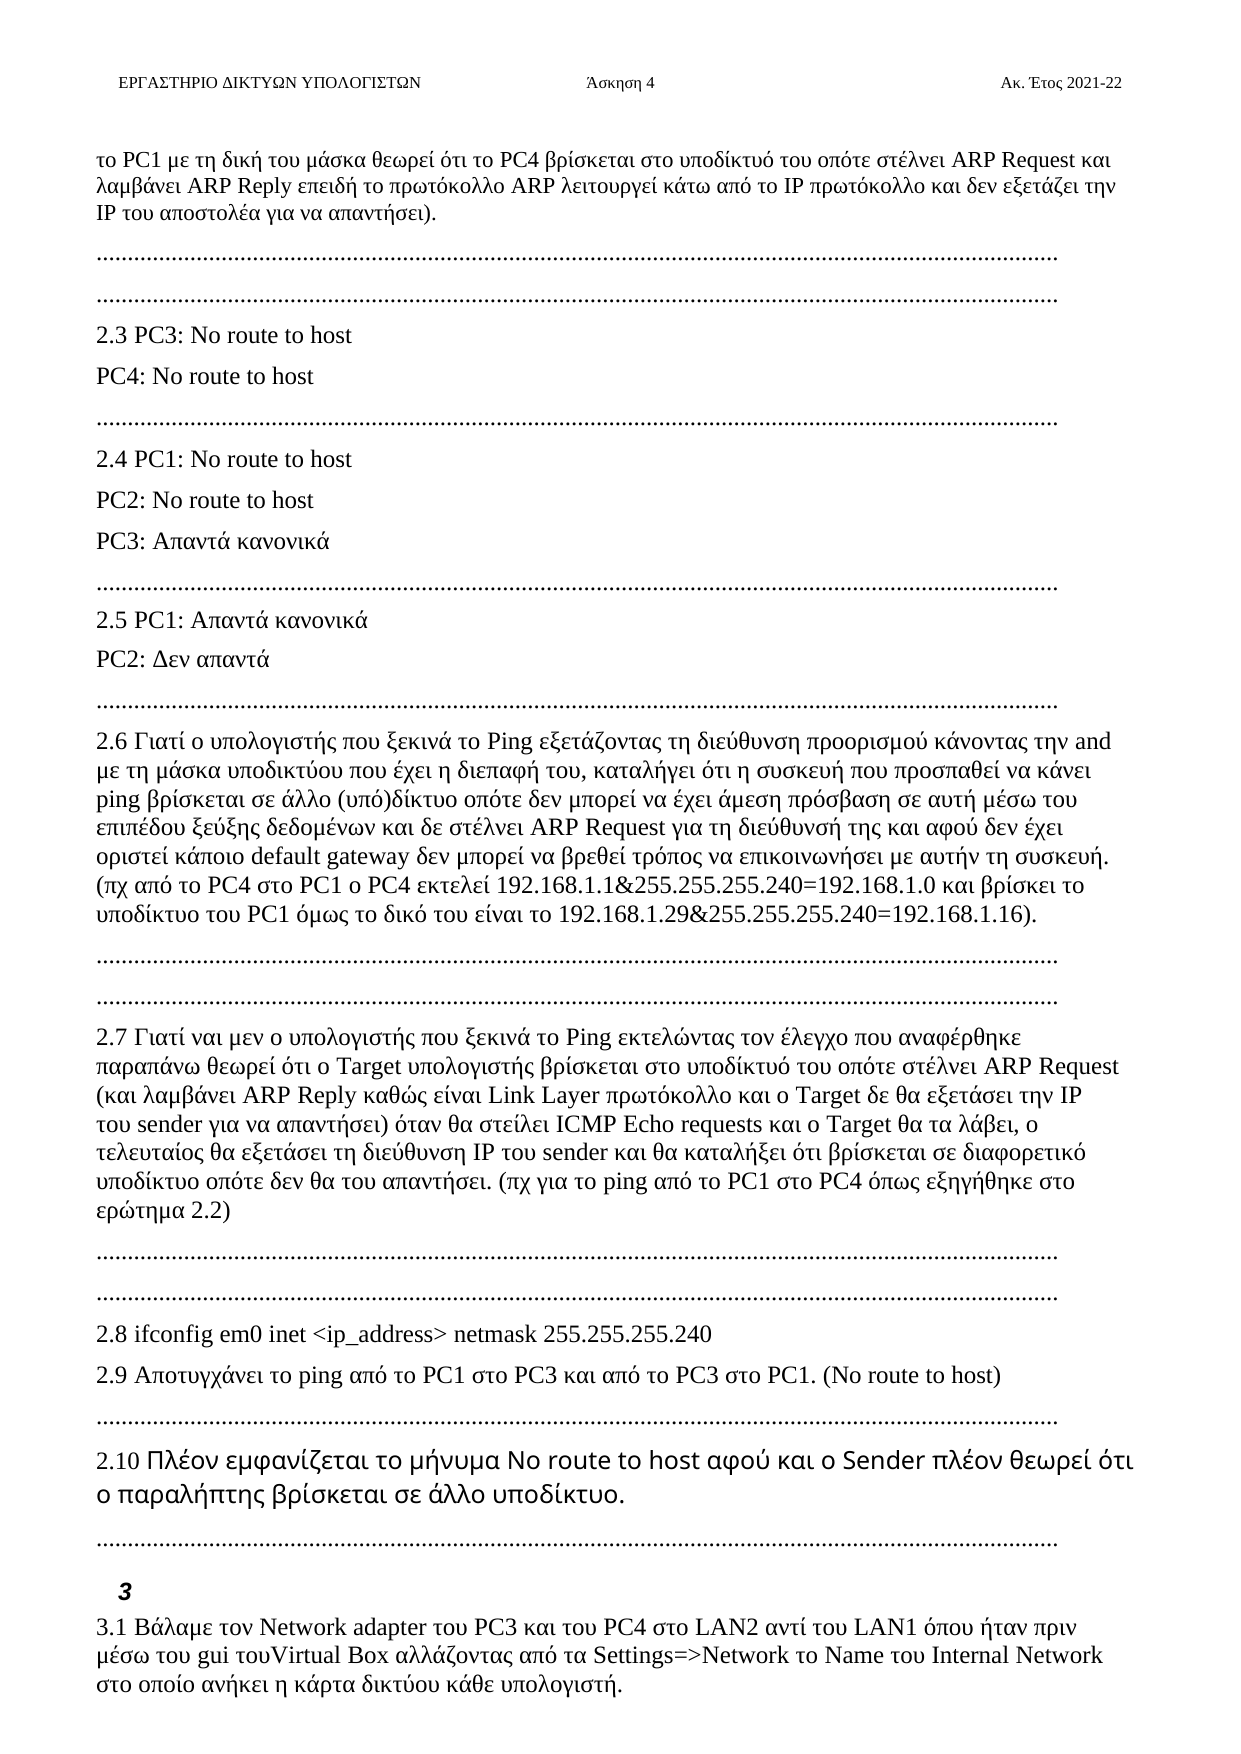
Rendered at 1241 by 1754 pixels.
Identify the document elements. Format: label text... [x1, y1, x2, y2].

text 3.1 Βάλαμε τον Network adapter του PC3 και του PC4 στο LAN2 αντί του LAN1 όπου ήταν πριν μέσω του gui τουVirtual Box αλλάζοντας από τα Settings=>Network το Name του Internal Network στο οποίο ανήκει η κάρτα δικτύου κάθε υπολογιστή. [96, 1612, 1119, 1698]
text 2.4 PC1: No route to host [96, 444, 1119, 472]
text 2.9 Αποτυγχάνει το ping από το PC1 στο PC3 και από το PC3 στο PC1. (No route to host) [96, 1360, 1119, 1389]
text 2.6 Γιατί ο υπολογιστής που ξεκινά το Ping εξετάζοντας τη διεύθυνση προορισμού κάνοντας την and με τη μάσκα υποδικτύου που έχει η διεπαφή του, καταλήγει ότι η συσκευή που προσπαθεί να κάνει ping βρίσκεται σε άλλο (υπό)δίκτυο οπότε δεν μπορεί να έχει άμεση πρόσβαση σε αυτή μέσω του επιπέδου ξεύξης δεδομένων και δε στέλνει ARP Request για τη διεύθυνσή της και αφού δεν έχει οριστεί κάποιο default gateway δεν μπορεί να βρεθεί τρόπος να επικοινωνήσει με αυτήν τη συσκευή. (πχ από το PC4 στο PC1 ο PC4 εκτελεί 192.168.1.1&255.255.255.240=192.168.1.0 και βρίσκει το υποδίκτυο του PC1 όμως το δικό του είναι το 192.168.1.29&255.255.255.240=192.168.1.16). [96, 726, 1119, 927]
text 2.8 ifconfig em0 inet <ip_address> netmask 255.255.255.240 [96, 1319, 1119, 1347]
text 2.3 PC3: No route to host [96, 320, 1119, 349]
subtitle 3 [118, 1577, 1148, 1606]
text 2.7 Γιατί ναι μεν ο υπολογιστής που ξεκινά το Ping εκτελώντας τον έλεγχο που αναφέρθηκε παραπάνω θεωρεί ότι ο Target υπολογιστής βρίσκεται στο υποδίκτυό του οπότε στέλνει ARP Request (και λαμβάνει ARP Reply καθώς είναι Link Layer πρωτόκολλο και ο Target δε θα εξετάσει την IP του sender για να απαντήσει) όταν θα στείλει ICMP Echo requests και ο Target θα τα λάβει, ο τελευταίος θα εξετάσει τη διεύθυνση IP του sender και θα καταλήξει ότι βρίσκεται σε διαφορετικό υποδίκτυο οπότε δεν θα του απαντήσει. (πχ για το ping από το PC1 στο PC4 όπως εξηγήθηκε στο ερώτημα 2.2) [96, 1022, 1119, 1224]
text PC2: No route to host [96, 485, 1119, 514]
text PC4: No route to host [96, 361, 1119, 390]
text 2.10 Πλέον εμφανίζεται το μήνυμα No route to host αφού και ο Sender πλέον θεωρεί ότι ο παραλήπτης βρίσκεται σε άλλο υποδίκτυο. [96, 1442, 1148, 1511]
text PC3: Απαντά κανονικά [96, 526, 1119, 555]
text PC2: Δεν απαντά [96, 644, 1119, 672]
text 2.5 PC1: Απαντά κανονικά [96, 606, 1119, 634]
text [96, 146, 1119, 225]
